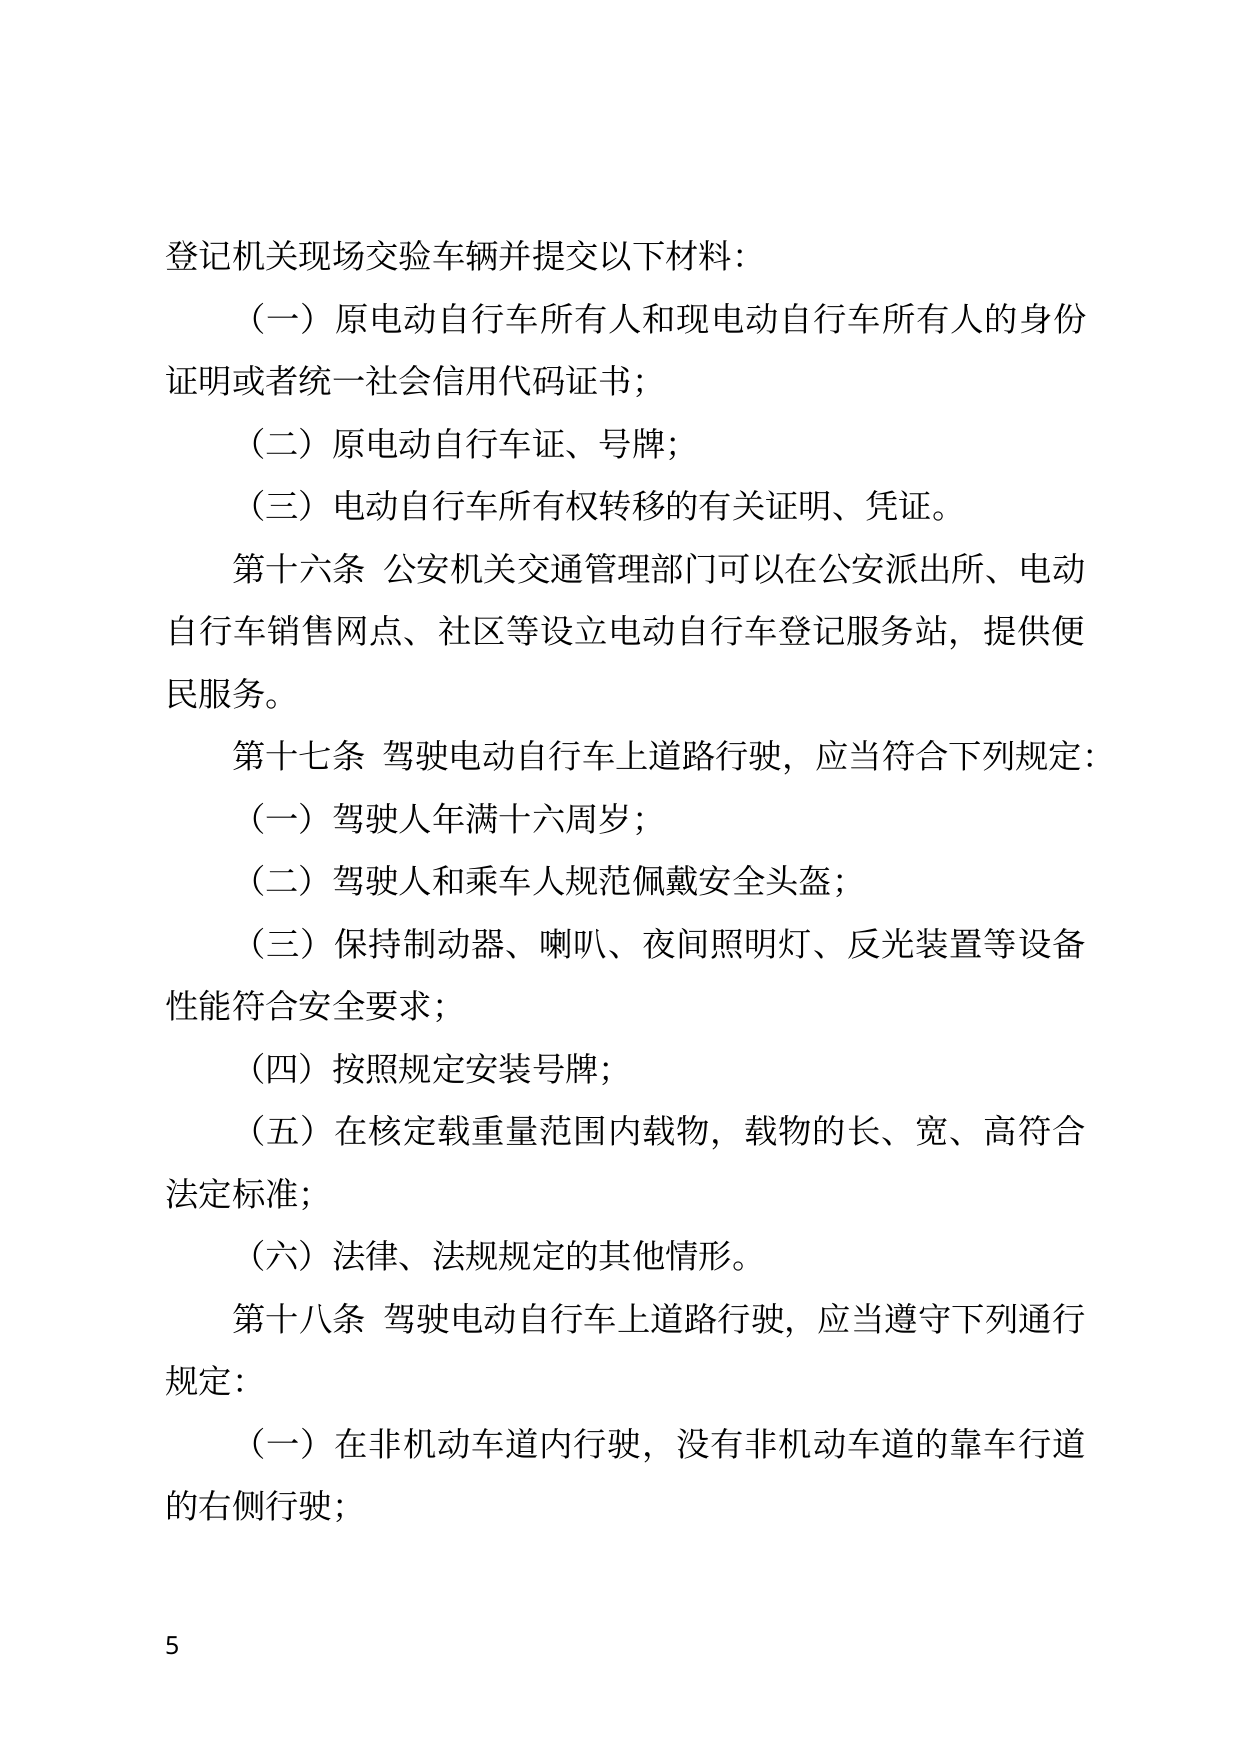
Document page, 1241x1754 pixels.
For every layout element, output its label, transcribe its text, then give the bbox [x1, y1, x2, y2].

text 第十七条 驾驶电动自行车上道路行驶，应当符合下列规定： [165, 718, 1087, 781]
text （三）保持制动器、喇叭、夜间照明灯、反光装置等设备性能符合安全要求； [165, 906, 1087, 1031]
text （六）法律、法规规定的其他情形。 [165, 1218, 1087, 1281]
text （一）在非机动车道内行驶，没有非机动车道的靠车行道的右侧行驶； [165, 1406, 1087, 1531]
text （三）电动自行车所有权转移的有关证明、凭证。 [165, 468, 1087, 531]
text （二）原电动自行车证、号牌； [165, 406, 1087, 468]
text 第十八条 驾驶电动自行车上道路行驶，应当遵守下列通行规定： [165, 1281, 1087, 1406]
text （四）按照规定安装号牌； [165, 1031, 1087, 1093]
text （一）原电动自行车所有人和现电动自行车所有人的身份证明或者统一社会信用代码证书； [165, 281, 1087, 406]
text （一）驾驶人年满十六周岁； [165, 781, 1087, 843]
text （二）驾驶人和乘车人规范佩戴安全头盔； [165, 843, 1087, 906]
text 第十六条 公安机关交通管理部门可以在公安派出所、电动自行车销售网点、社区等设立电动自行车登记服务站，提供便民服务。 [165, 531, 1087, 718]
text （五）在核定载重量范围内载物，载物的长、宽、高符合法定标准； [165, 1093, 1087, 1218]
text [165, 218, 1087, 281]
